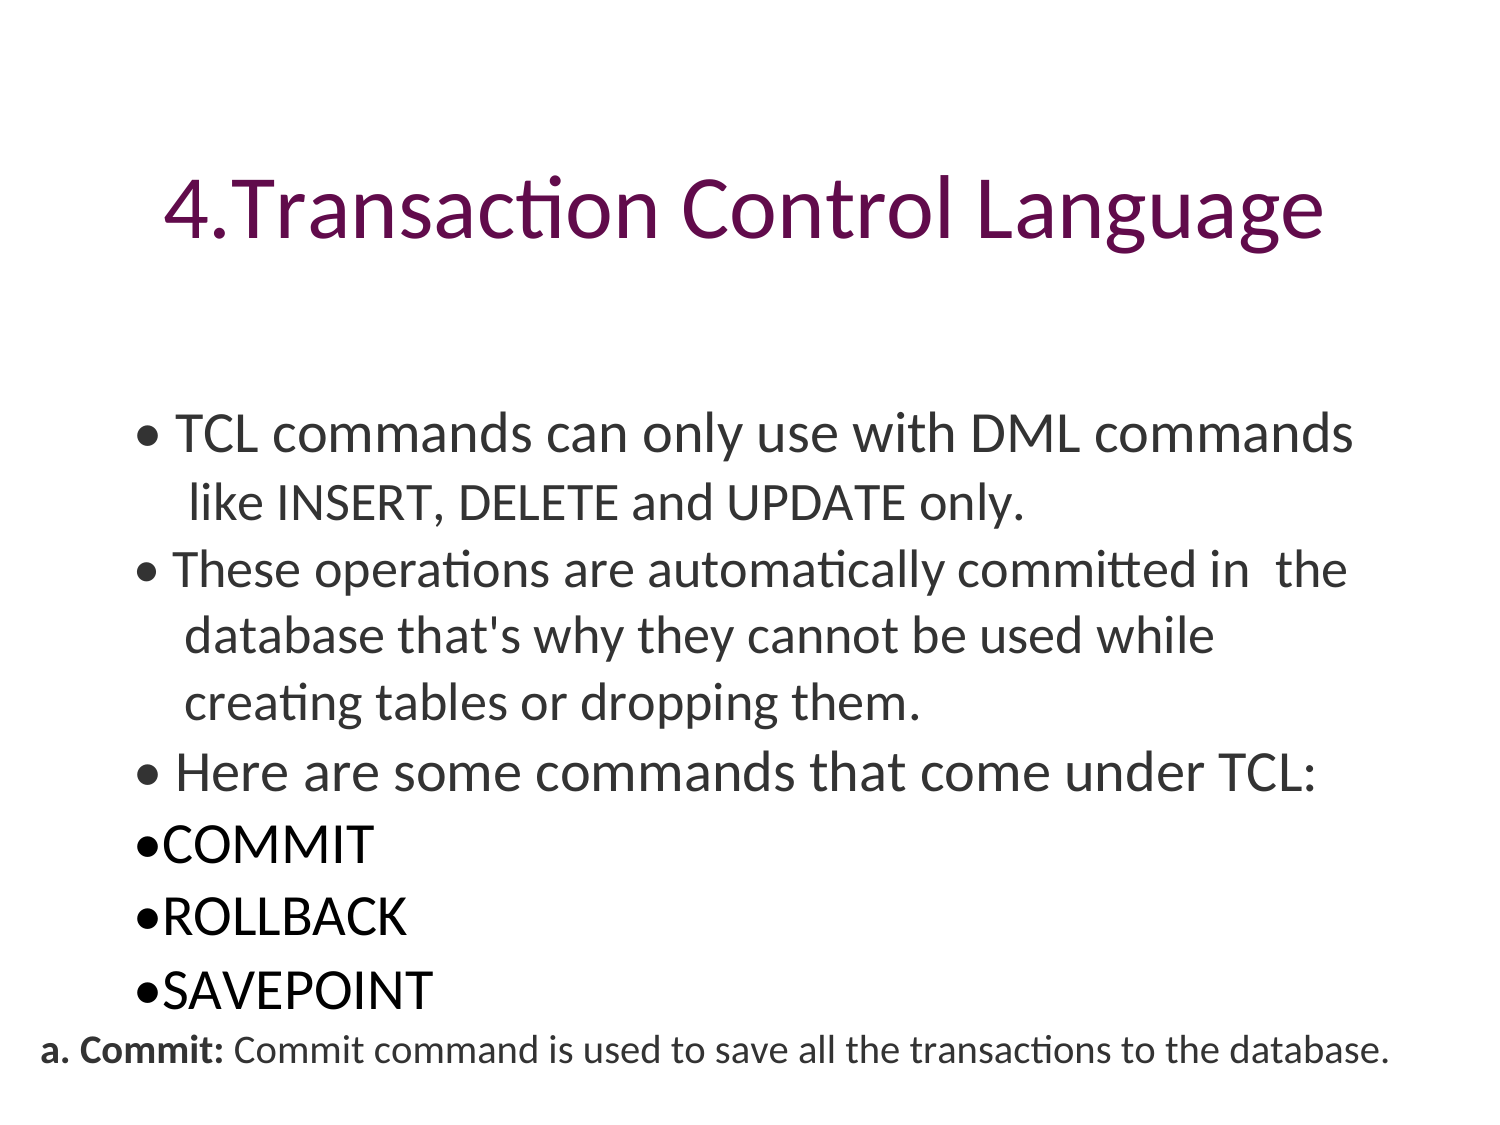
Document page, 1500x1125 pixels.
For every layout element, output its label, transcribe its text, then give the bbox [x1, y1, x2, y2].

text •ROLLBACK [133, 879, 1484, 950]
text • Here are some commands that come under TCL: •COMMIT [133, 735, 1320, 878]
text • These operations are automatically committed in the database that's why they cannot be used while creating tables or dropping them. [133, 534, 1398, 734]
text •SAVEPOINT [133, 953, 1484, 1024]
text 4.Transaction Control Language [0, 150, 1327, 261]
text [40, 1024, 1420, 1074]
text • TCL commands can only use with DML commands like INSERT, DELETE and UPDATE only. [133, 396, 1376, 534]
